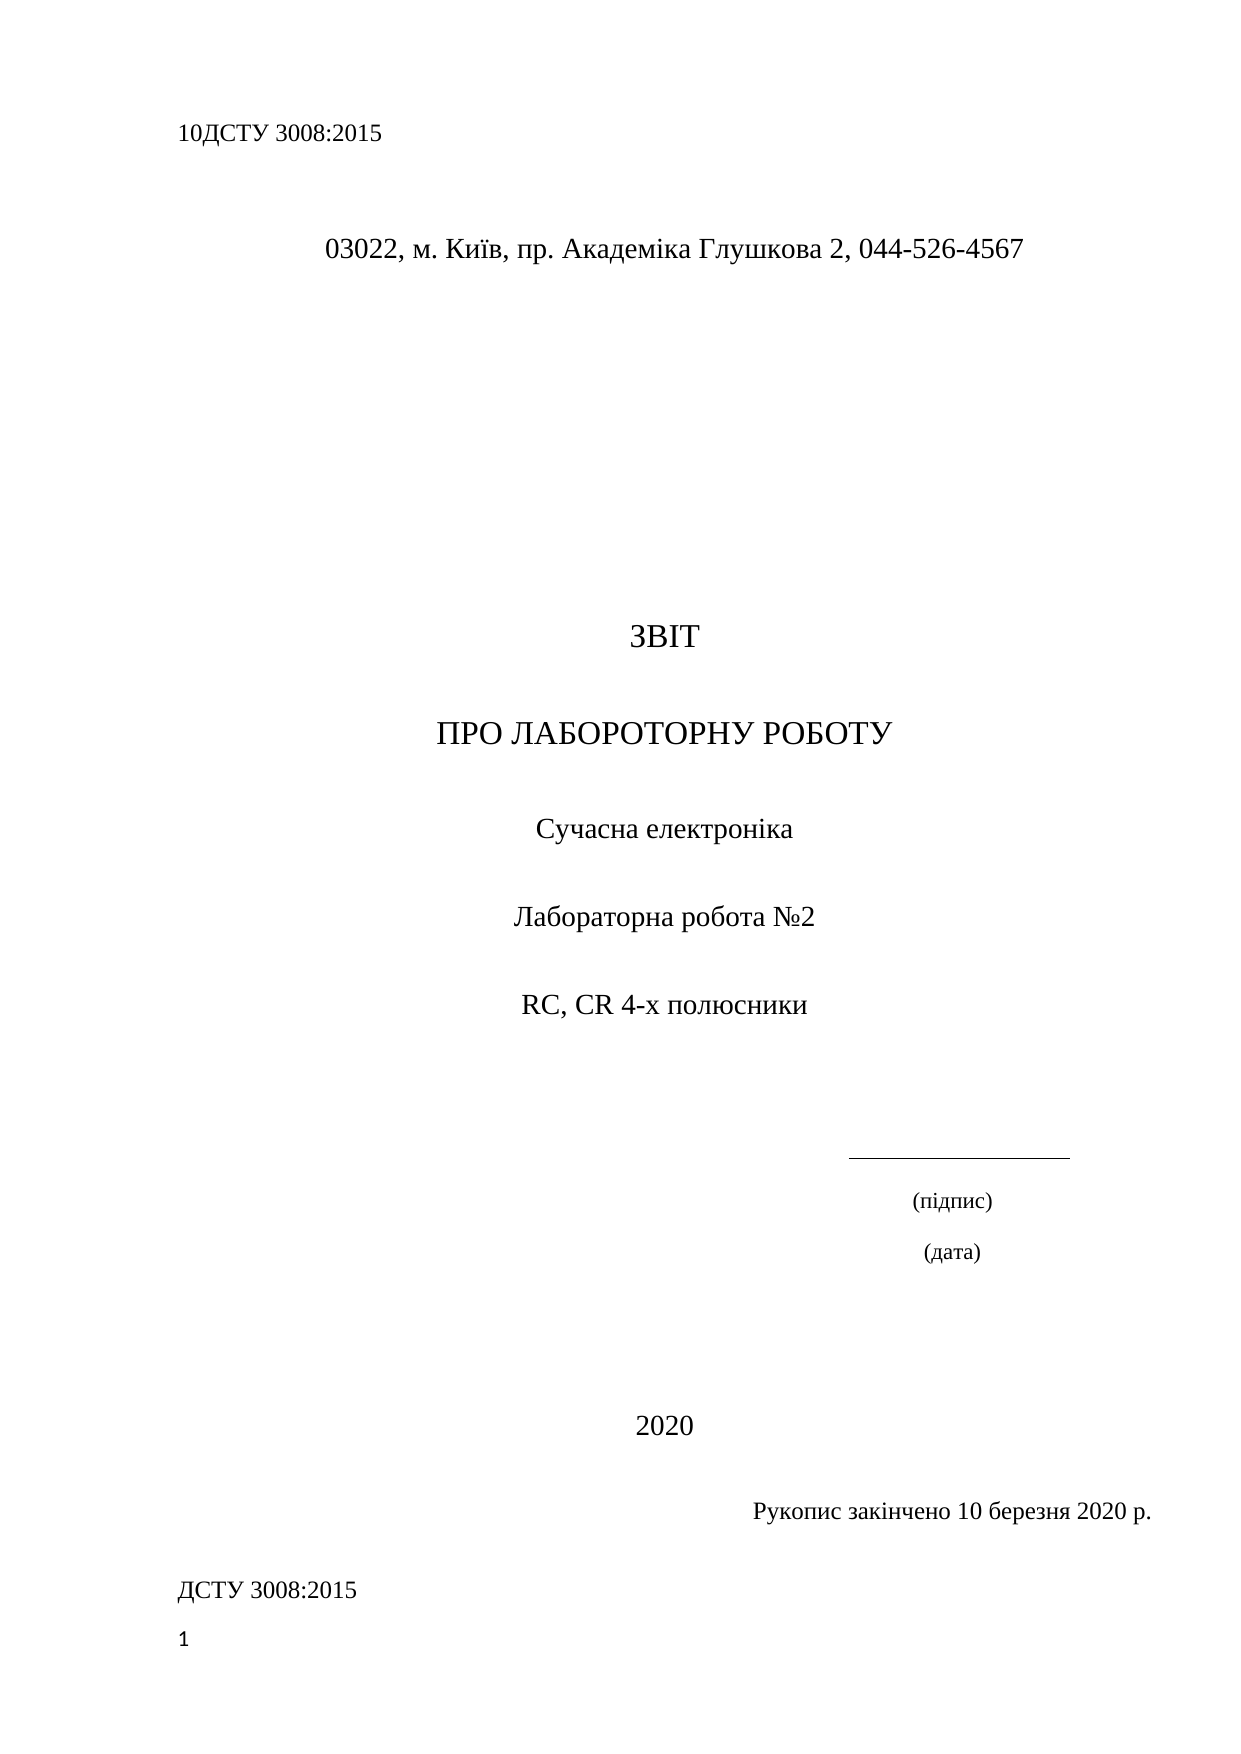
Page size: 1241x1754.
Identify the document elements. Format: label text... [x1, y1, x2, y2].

text ДСТУ 3008:2015 [177, 1575, 1152, 1603]
text ЗВІТ [177, 616, 1152, 654]
text ПРО ЛАБОРОТОРНУ РОБОТУ [177, 714, 1152, 752]
text (підпис) [827, 1187, 1078, 1213]
text 03022, м. Київ, пр. Академіка Глушкова 2, 044-526-4567 [251, 231, 1152, 265]
text RC, CR 4-х полюсники [177, 987, 1152, 1021]
text Лабораторна робота №2 [177, 899, 1152, 933]
text 10ДСТУ 3008:2015 [177, 118, 1152, 147]
text Сучасна електроніка [177, 811, 1152, 845]
text (дата) [827, 1238, 1078, 1265]
text Рукопис закінчено 10 березня 2020 р. [177, 1496, 1152, 1525]
text 2020 [177, 1408, 1152, 1442]
